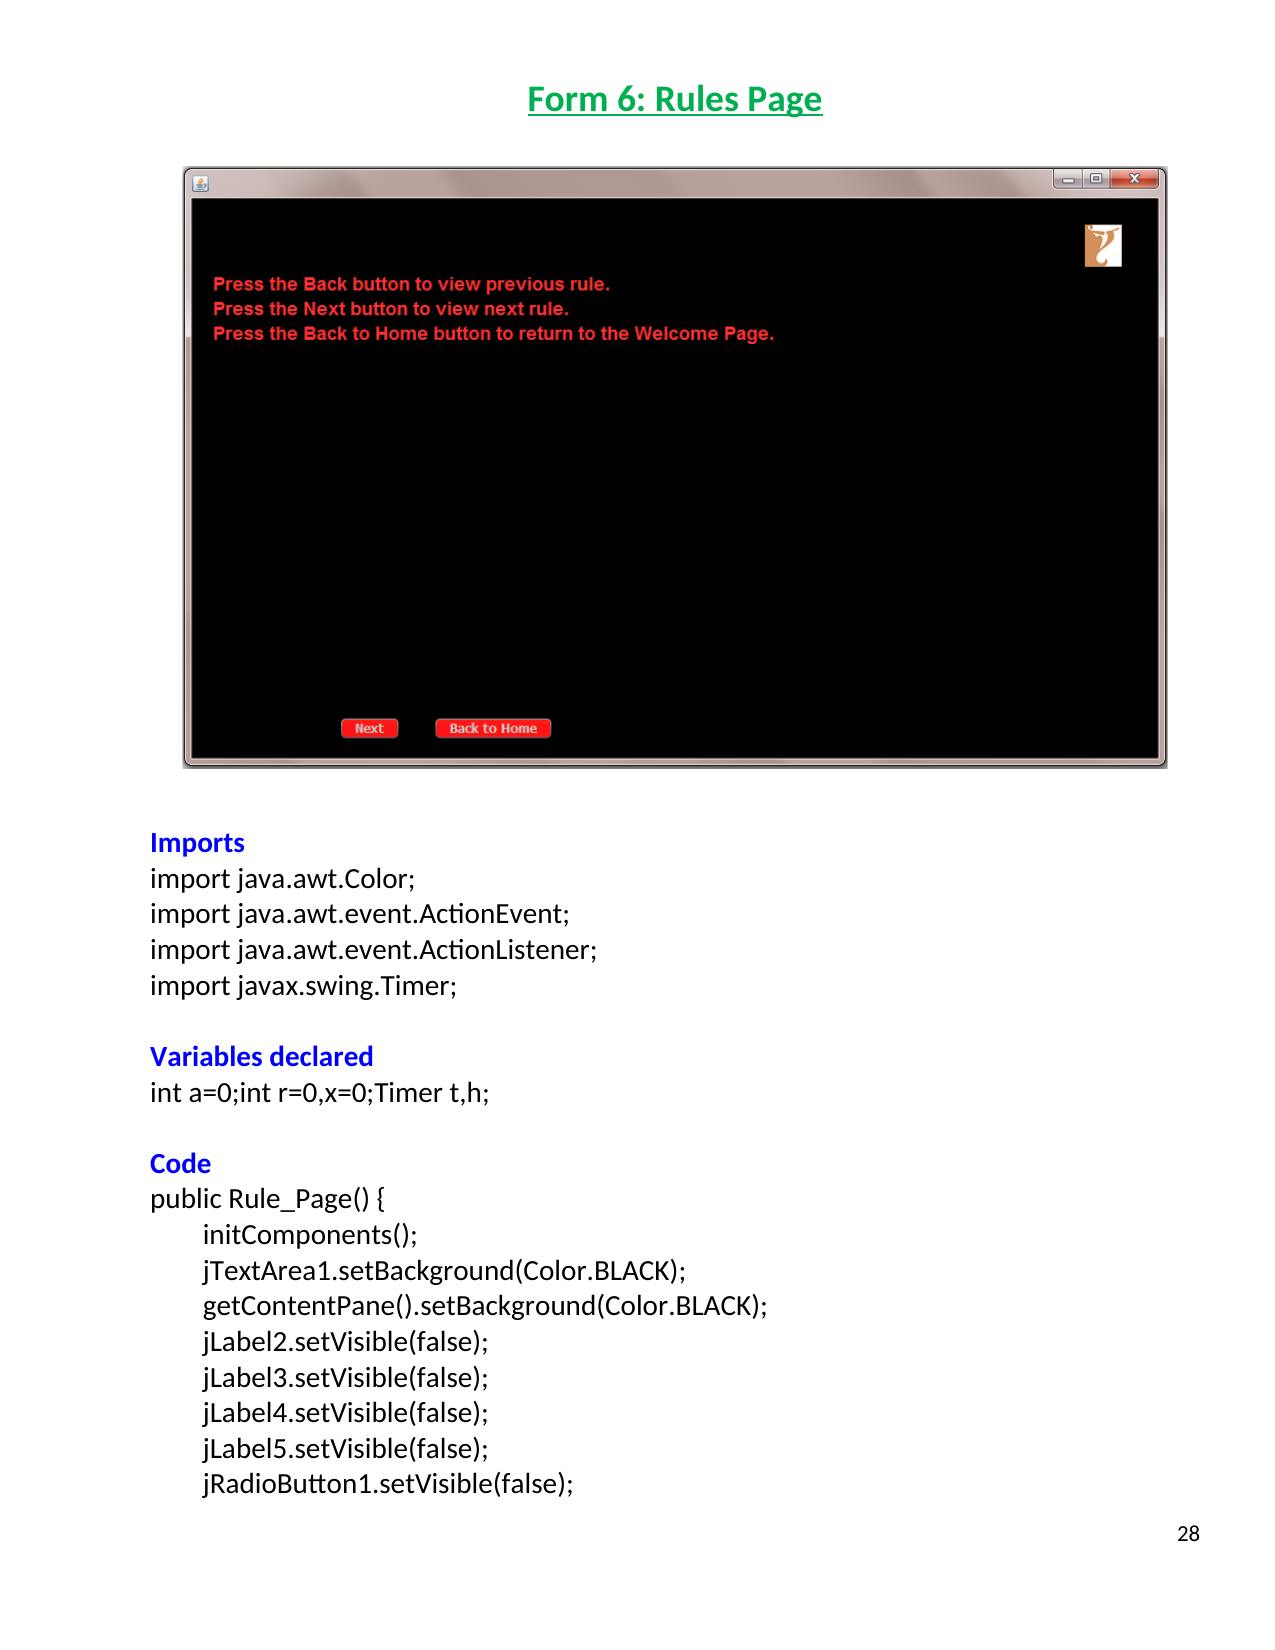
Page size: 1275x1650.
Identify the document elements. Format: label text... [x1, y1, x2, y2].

text int a=0;int r=0,x=0;Timer t,h; [150, 1074, 1200, 1109]
text jLabel5.setVisible(false); [150, 1430, 1200, 1466]
text initComponents(); [150, 1216, 1200, 1252]
text import java.awt.event.ActionEvent; [150, 896, 1200, 931]
text jLabel4.setVisible(false); [150, 1394, 1200, 1430]
text import javax.swing.Timer; [150, 967, 1200, 1002]
text Imports [150, 824, 1200, 860]
text public Rule_Page() { [150, 1181, 1200, 1216]
picture [182, 166, 1168, 769]
text getContentPane().setBackground(Color.BLACK); [150, 1287, 1200, 1323]
text Form 6: Rules Page [150, 75, 1200, 121]
text jLabel3.setVisible(false); [150, 1359, 1200, 1394]
text Code [150, 1145, 1200, 1181]
text Variables declared [150, 1038, 1200, 1074]
text import java.awt.event.ActionListener; [150, 931, 1200, 967]
text import java.awt.Color; [150, 860, 1200, 896]
text jRadioButton1.setVisible(false); [150, 1466, 1200, 1501]
text jTextArea1.setBackground(Color.BLACK); [150, 1252, 1200, 1287]
text jLabel2.setVisible(false); [150, 1323, 1200, 1359]
